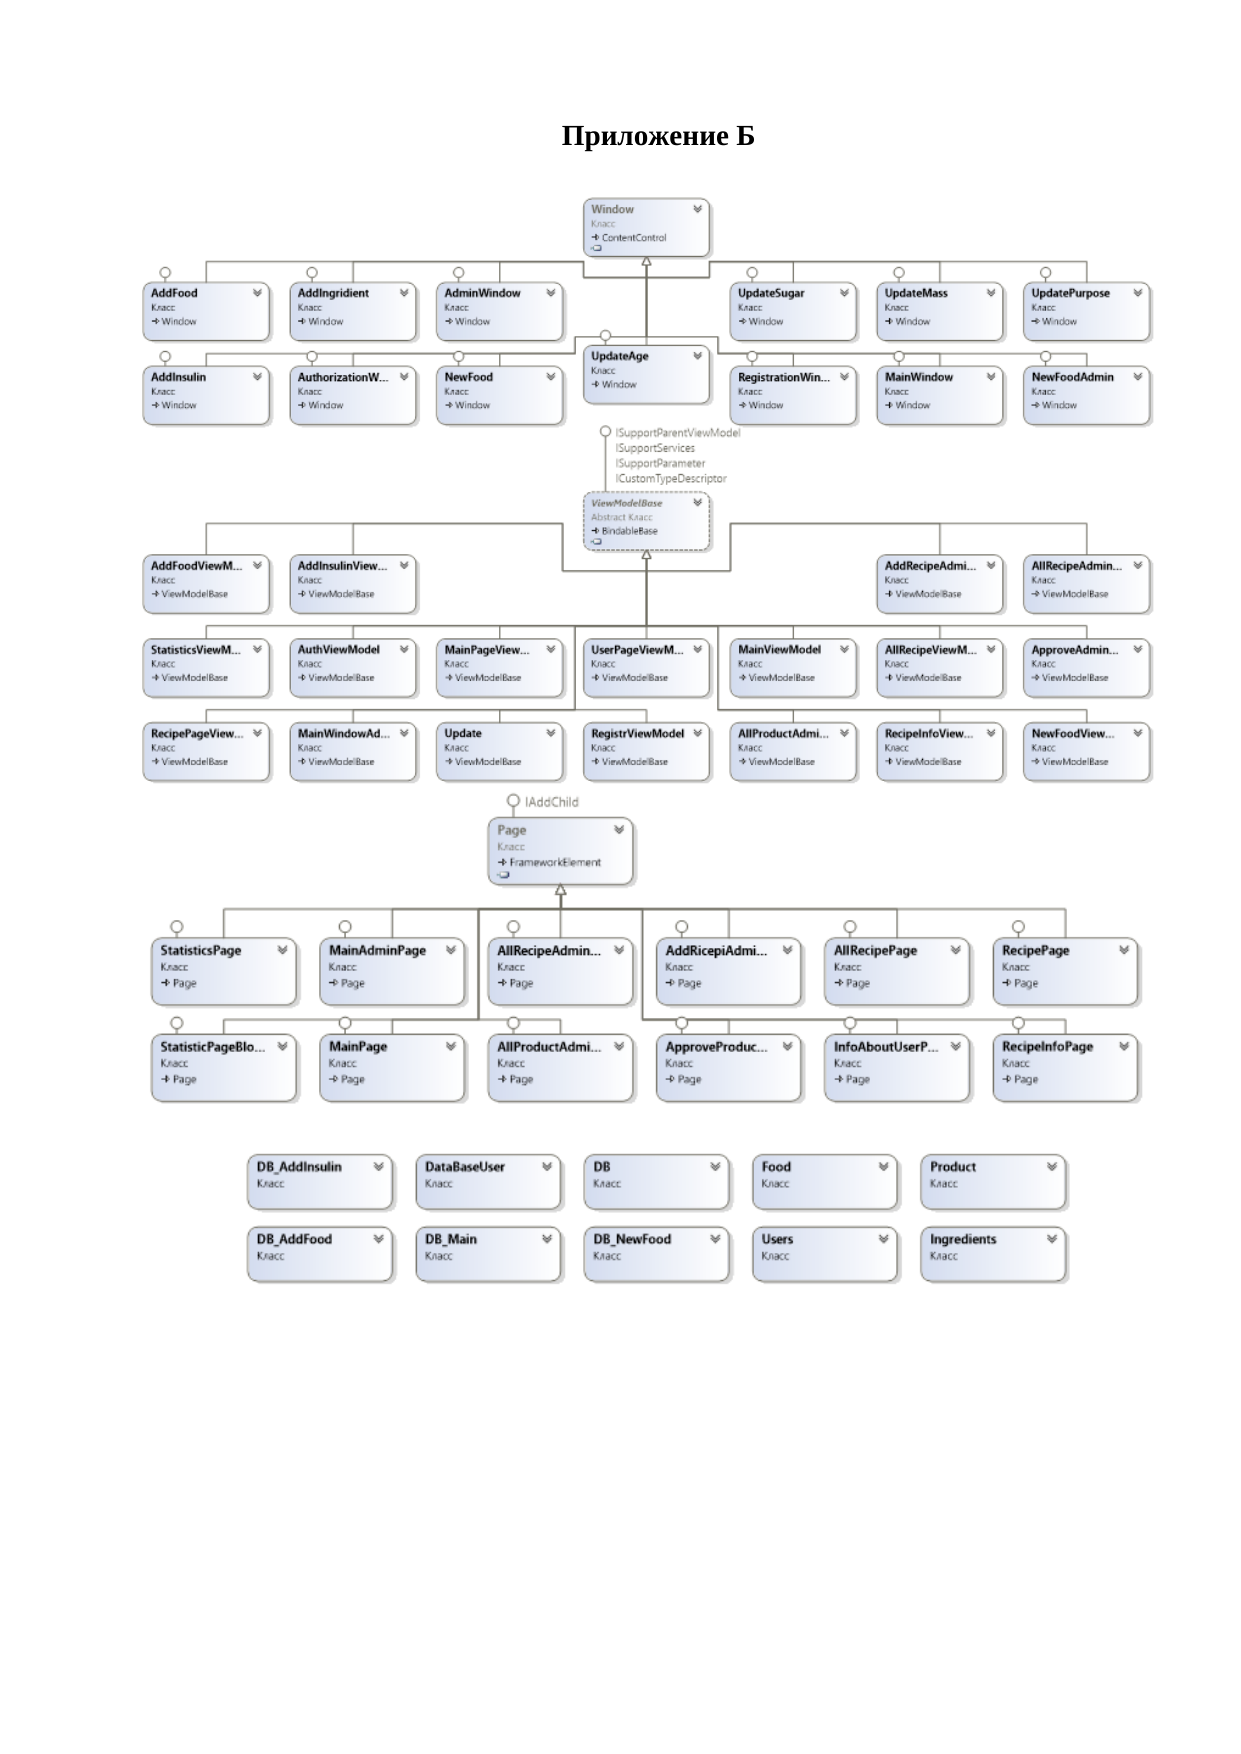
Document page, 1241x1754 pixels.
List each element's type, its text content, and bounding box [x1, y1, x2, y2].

subtitle Приложение Б [136, 118, 1181, 152]
picture [135, 189, 1155, 787]
picture [135, 789, 1155, 1294]
